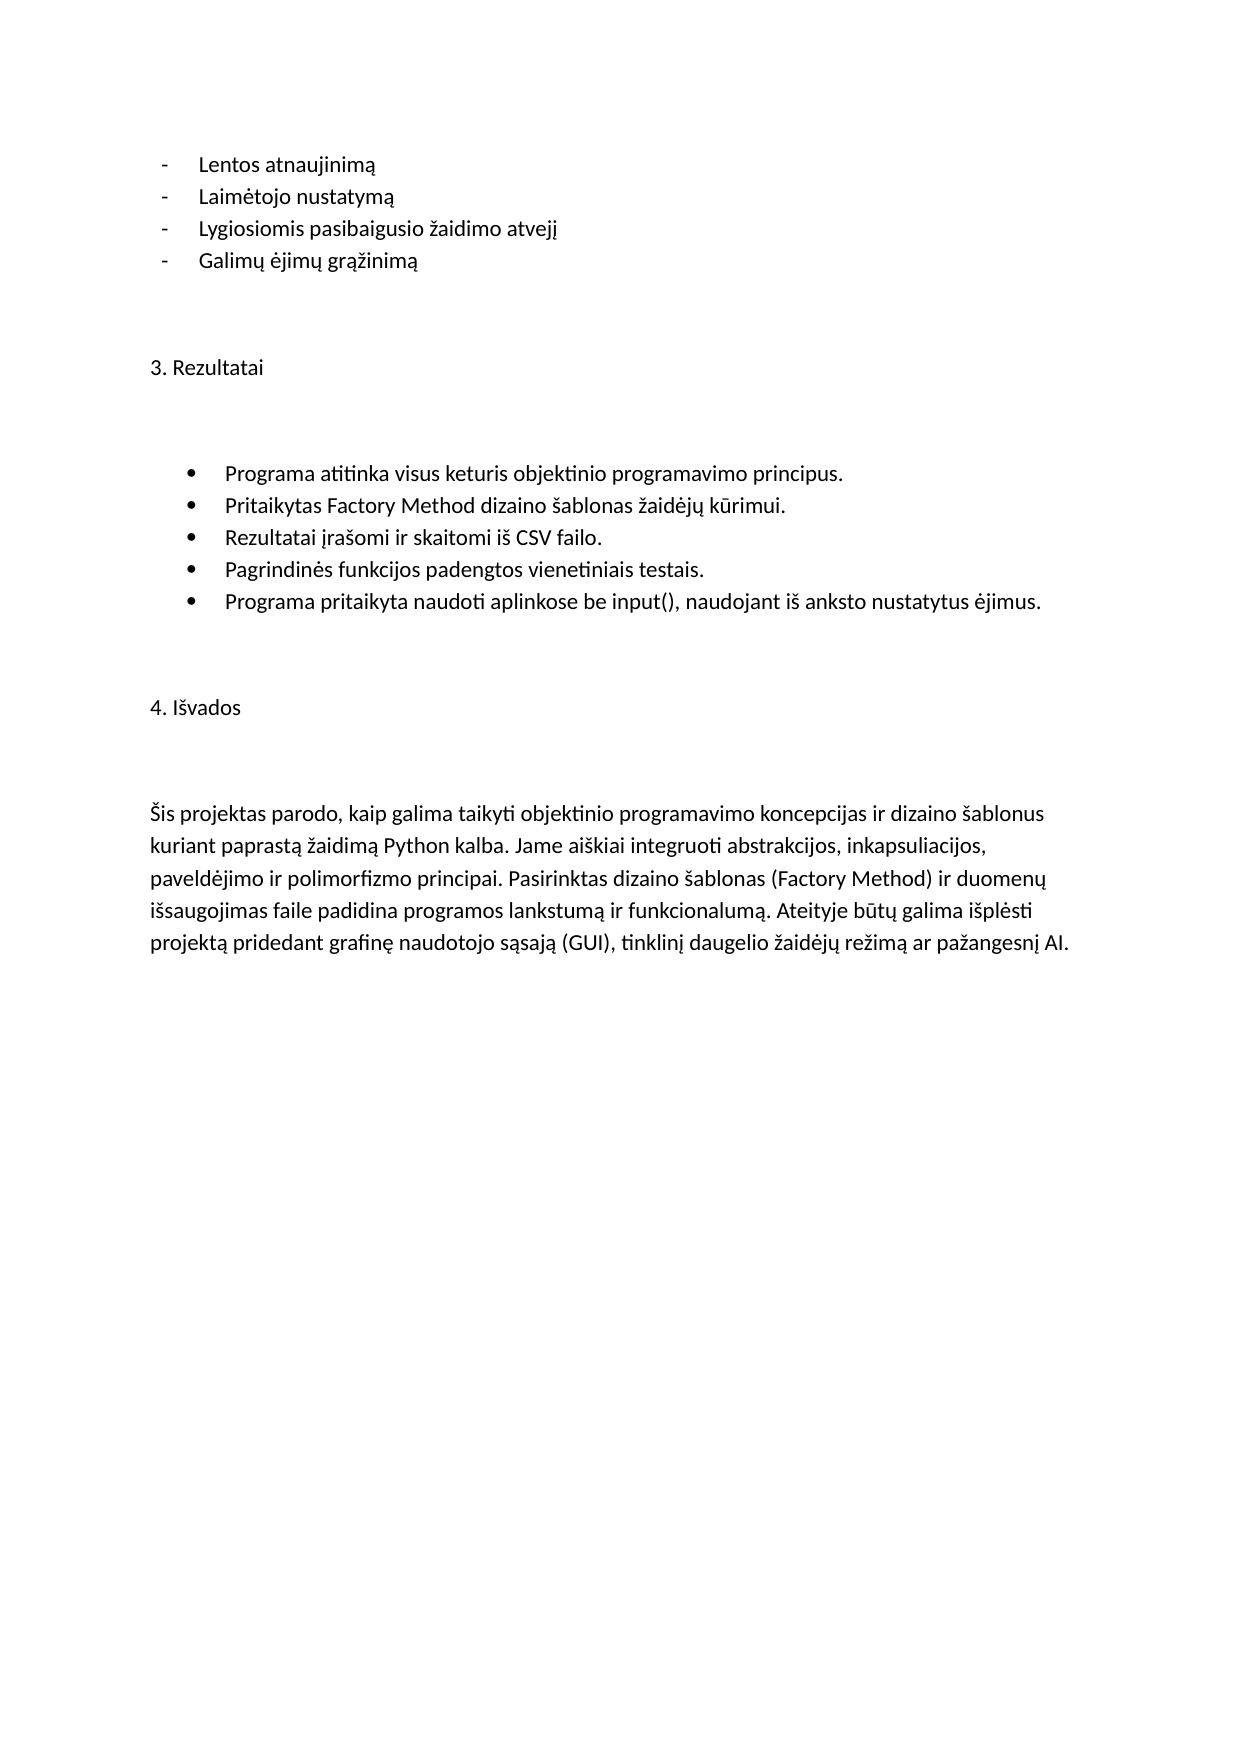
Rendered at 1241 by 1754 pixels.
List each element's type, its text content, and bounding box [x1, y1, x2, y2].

list Laimėtojo nustatymą [161, 182, 1090, 210]
list Lygiosiomis pasibaigusio žaidimo atvejį [161, 214, 1090, 242]
list Programa pritaikyta naudoti aplinkose be input(), naudojant iš anksto nustatytus ėjimus. [187, 587, 1090, 615]
list Rezultatai įrašomi ir skaitomi iš CSV failo. [187, 523, 1090, 551]
list Programa atitinka visus keturis objektinio programavimo principus. [187, 459, 1090, 487]
text 4. Išvados [150, 693, 1090, 721]
list Pritaikytas Factory Method dizaino šablonas žaidėjų kūrimui. [187, 491, 1090, 519]
list Pagrindinės funkcijos padengtos vienetiniais testais. [187, 555, 1090, 583]
list Lentos atnaujinimą [161, 150, 1090, 178]
text Šis projektas parodo, kaip galima taikyti objektinio programavimo koncepcijas ir dizaino šablonus kuriant paprastą žaidimą Python kalba. Jame aiškiai integruoti abstrakcijos, inkapsuliacijos, paveldėjimo ir polimorfizmo principai. Pasirinktas dizaino šablonas (Factory Method) ir duomenų išsaugojimas faile padidina programos lankstumą ir funkcionalumą. Ateityje būtų galima išplėsti projektą pridedant grafinę naudotojo sąsają (GUI), tinklinį daugelio žaidėjų režimą ar pažangesnį AI. [150, 799, 1090, 956]
list Galimų ėjimų grąžinimą [161, 247, 1090, 274]
text 3. Rezultatai [150, 353, 1090, 381]
